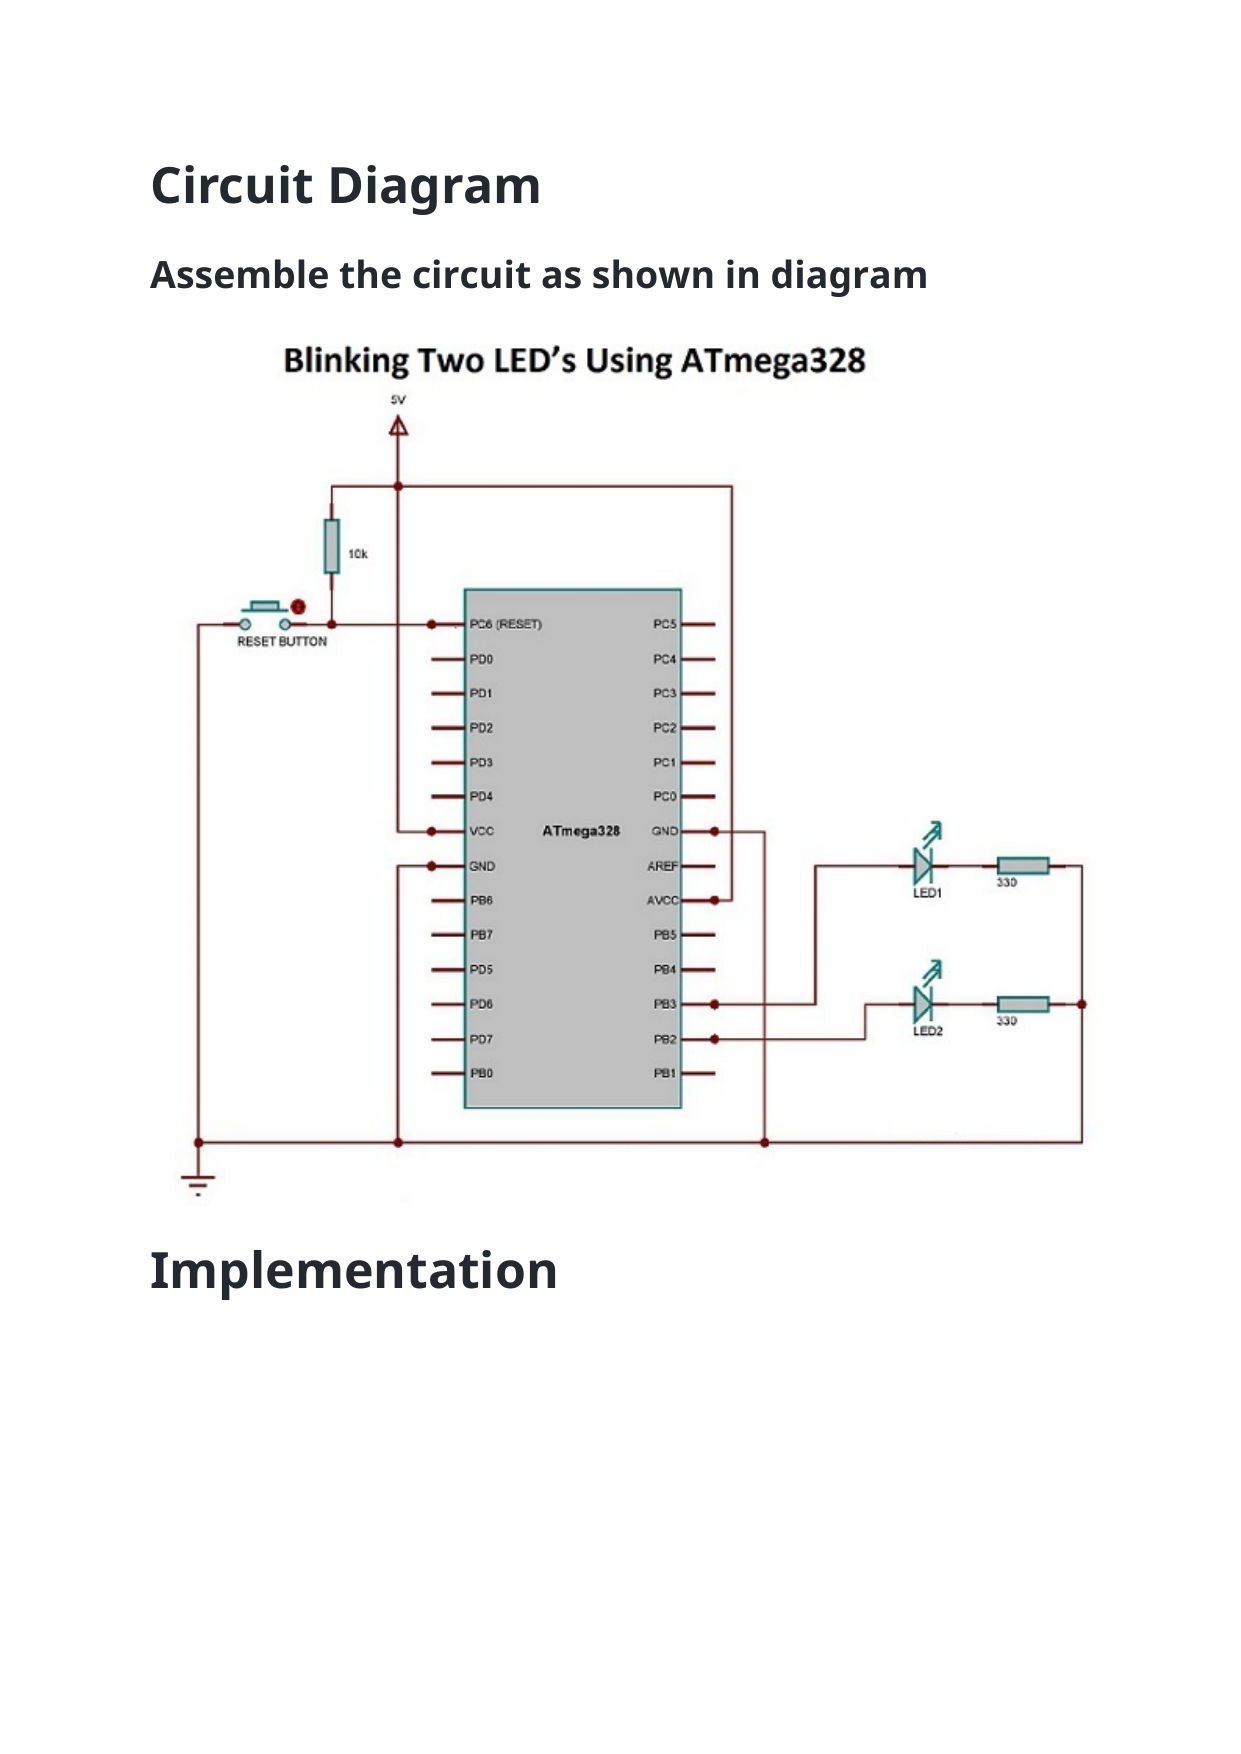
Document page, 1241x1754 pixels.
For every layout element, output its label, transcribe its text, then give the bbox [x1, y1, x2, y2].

text Assemble the circuit as shown in diagram [150, 248, 1090, 299]
text Implementation [150, 1235, 1090, 1303]
text Circuit Diagram [150, 150, 1090, 218]
picture [150, 319, 1152, 1206]
